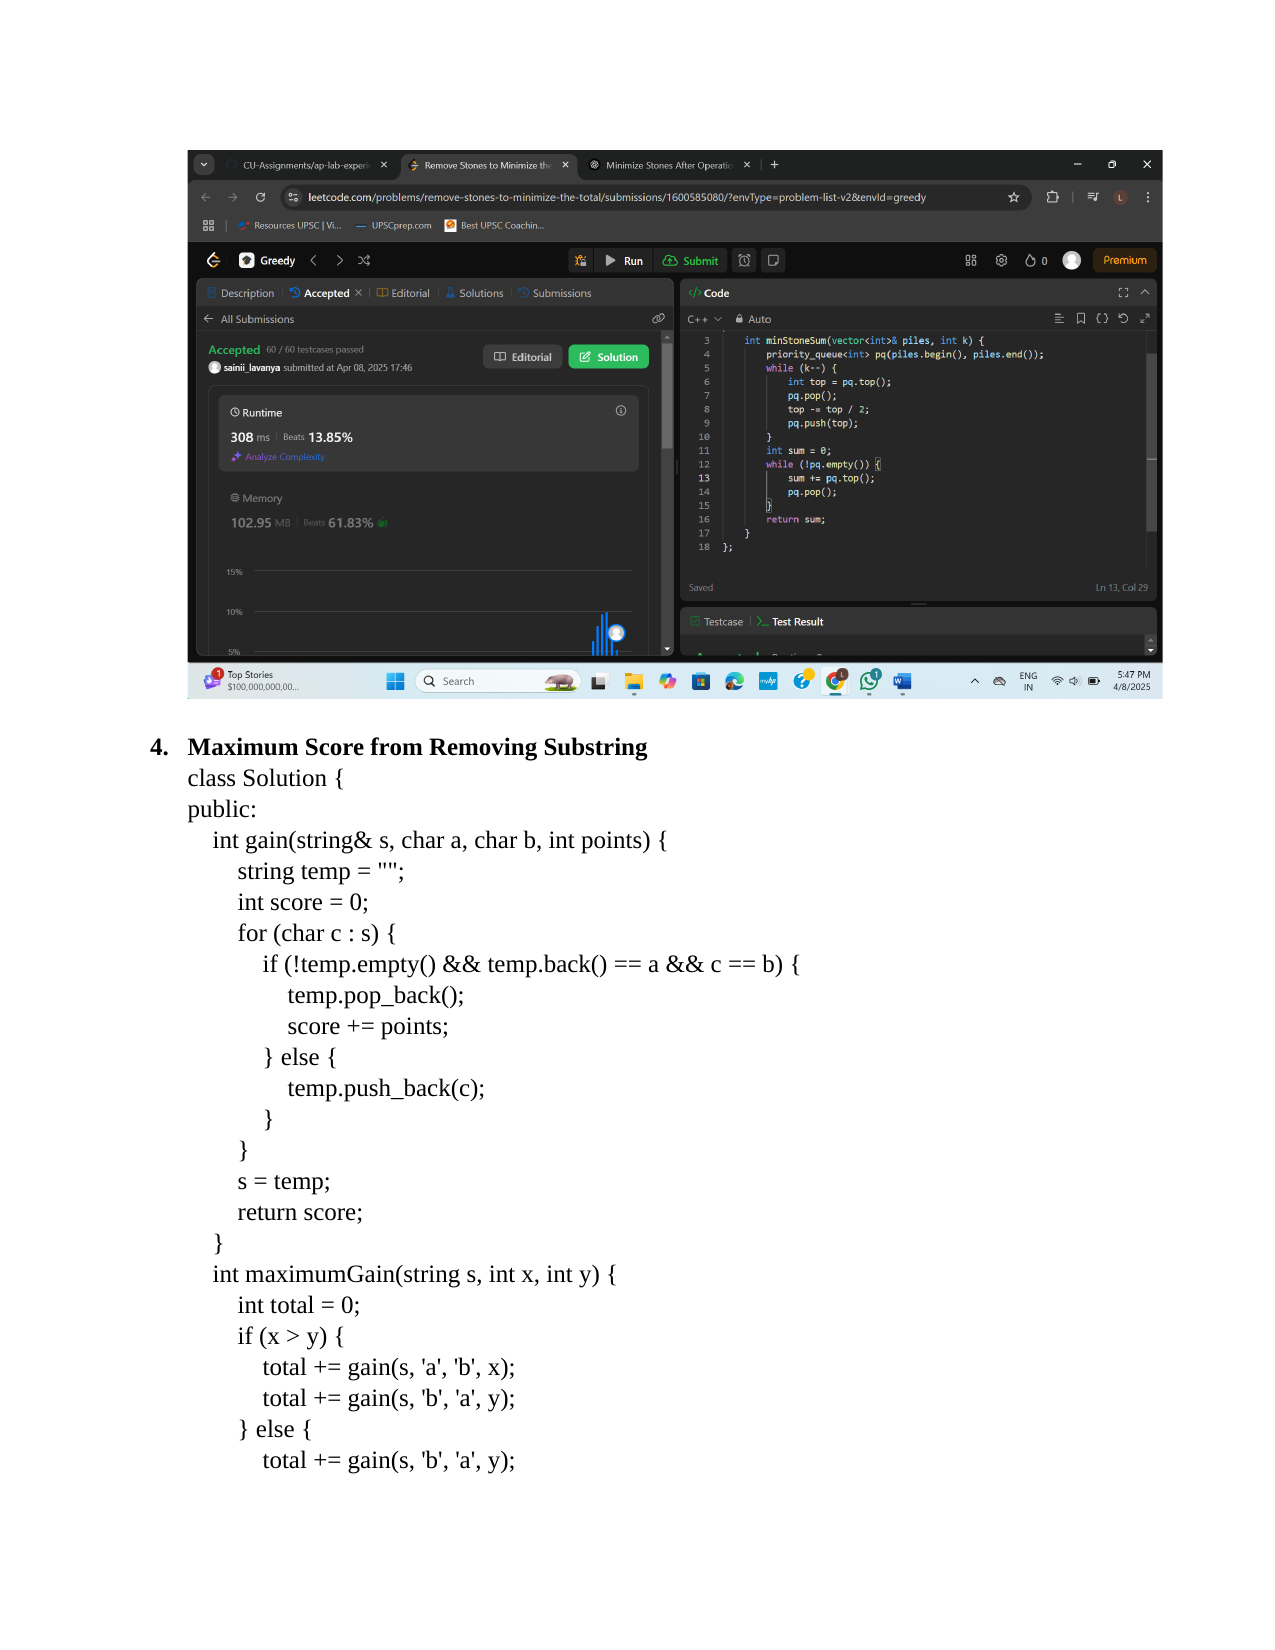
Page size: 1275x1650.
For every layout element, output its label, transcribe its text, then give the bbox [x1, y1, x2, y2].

list temp.push_back(c); [187, 1073, 1125, 1102]
list public: [187, 794, 1125, 822]
list int score = 0; [187, 887, 1125, 916]
list } [187, 1135, 1125, 1164]
list } else { [187, 1414, 1125, 1443]
list int gain(string& s, char a, char b, int points) { [187, 825, 1125, 853]
list score += points; [187, 1011, 1125, 1040]
list } [187, 1228, 1125, 1257]
list class Solution { [187, 763, 1125, 791]
list if (x > y) { [187, 1321, 1125, 1350]
list int maximumGain(string s, int x, int y) { [187, 1259, 1125, 1288]
list int total = 0; [187, 1290, 1125, 1319]
list total += gain(s, 'b', 'a', y); [187, 1446, 1125, 1474]
picture [187, 150, 1163, 699]
list total += gain(s, 'b', 'a', y); [187, 1383, 1125, 1412]
list total += gain(s, 'a', 'b', x); [187, 1352, 1125, 1381]
list } [187, 1104, 1125, 1133]
list Maximum Score from Removing Substring [150, 732, 1125, 760]
list if (!temp.empty() && temp.back() == a && c == b) { [187, 949, 1125, 978]
list return score; [187, 1197, 1125, 1226]
list s = temp; [187, 1166, 1125, 1195]
list string temp = ""; [187, 856, 1125, 884]
list temp.pop_back(); [187, 980, 1125, 1009]
list for (char c : s) { [187, 918, 1125, 947]
list } else { [187, 1042, 1125, 1071]
